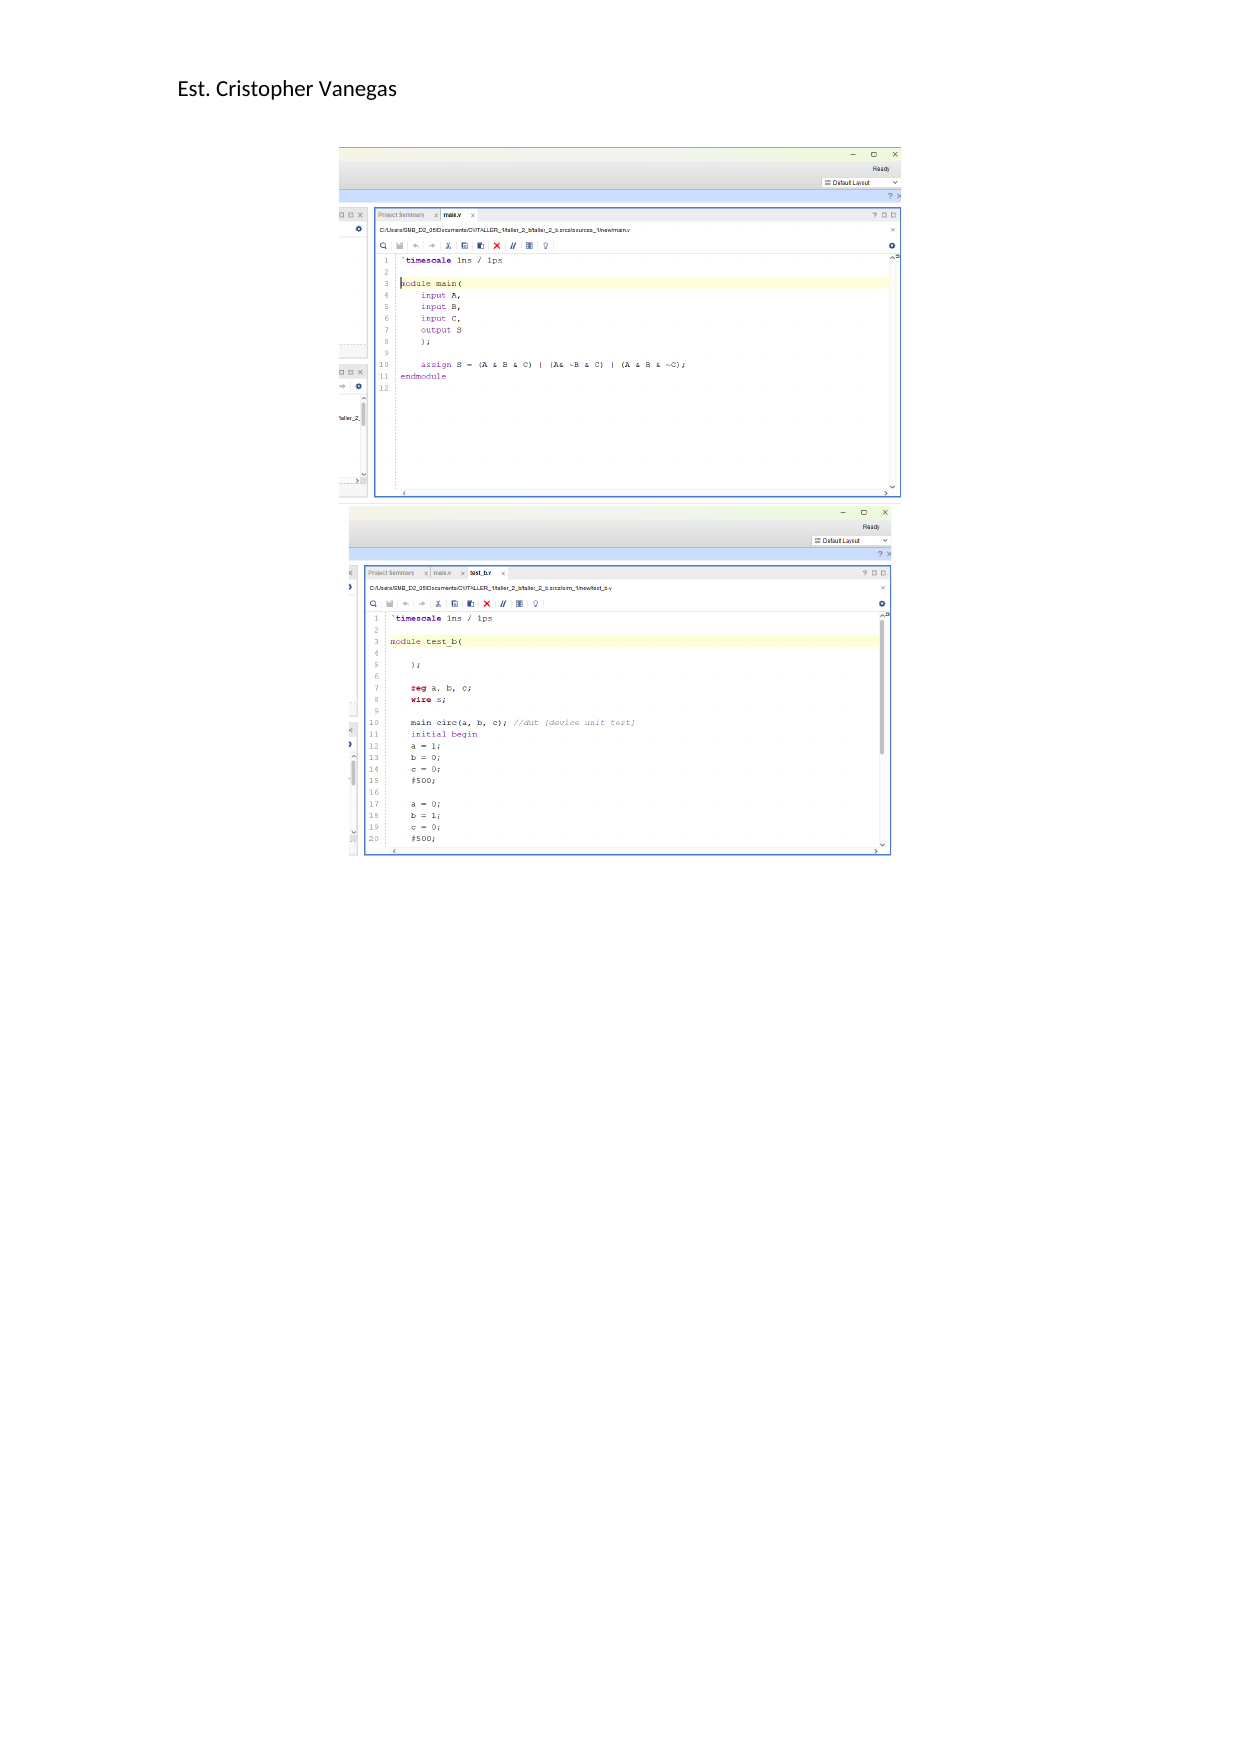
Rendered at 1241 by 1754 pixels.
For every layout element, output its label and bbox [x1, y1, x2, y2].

picture [348, 506, 892, 859]
picture [338, 147, 902, 504]
